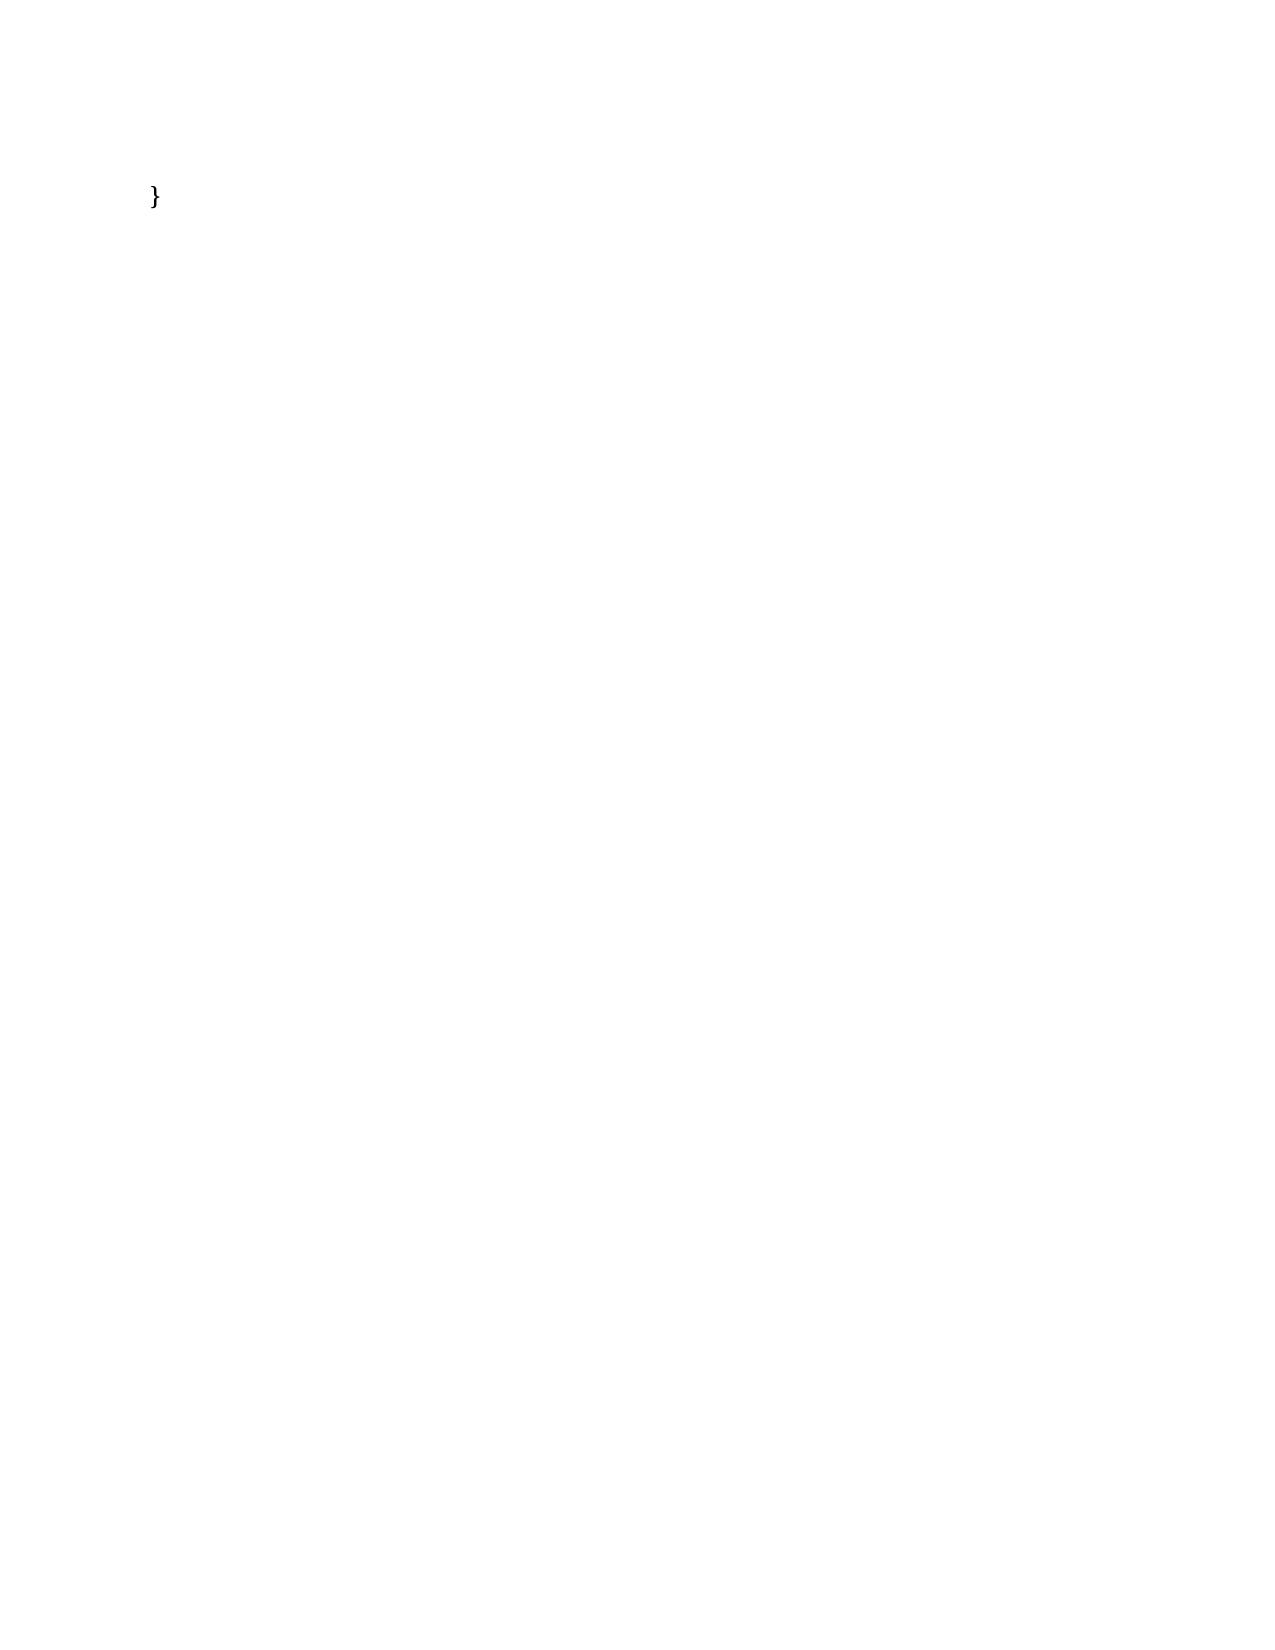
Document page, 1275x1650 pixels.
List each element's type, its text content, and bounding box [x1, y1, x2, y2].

text } [150, 178, 1202, 213]
